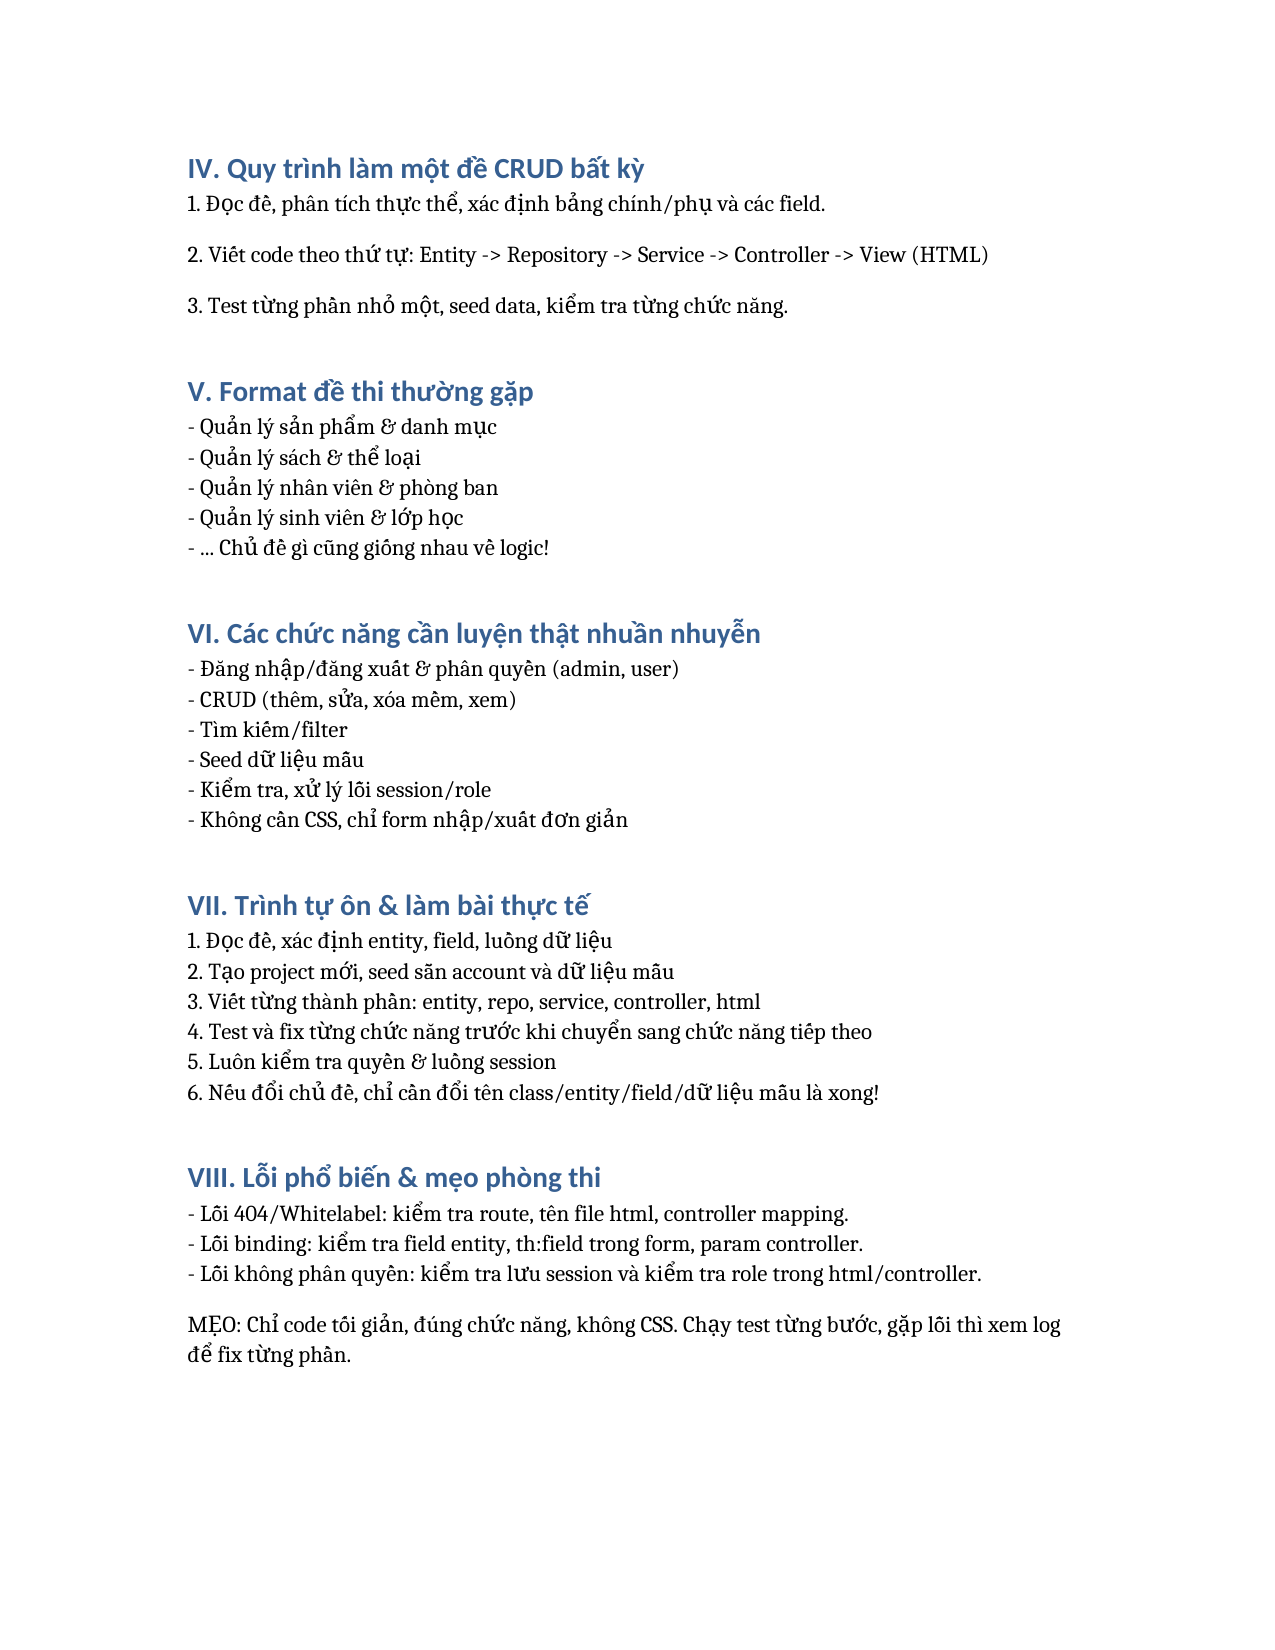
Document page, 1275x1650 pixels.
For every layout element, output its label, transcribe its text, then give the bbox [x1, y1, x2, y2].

text 1. Đọc đề, phân tích thực thể, xác định bảng chính/phụ và các field. [187, 191, 1087, 217]
text - Quản lý sản phẩm & danh mục - Quản lý sách & thể loại - Quản lý nhân viên & phòng ban - Quản lý sinh viên & lớp học - ... Chủ đề gì cũng giống nhau về logic! [187, 414, 1087, 561]
text 2. Viết code theo thứ tự: Entity -> Repository -> Service -> Controller -> View (HTML) [187, 242, 1087, 268]
subtitle V. Format đề thi thường gặp [187, 373, 1087, 409]
text 1. Đọc đề, xác định entity, field, luồng dữ liệu 2. Tạo project mới, seed sẵn account và dữ liệu mẫu 3. Viết từng thành phần: entity, repo, service, controller, html 4. Test và fix từng chức năng trước khi chuyển sang chức năng tiếp theo 5. Luôn kiểm tra quyền & luồng session 6. Nếu đổi chủ đề, chỉ cần đổi tên class/entity/field/dữ liệu mẫu là xong! [187, 928, 1087, 1106]
text 3. Test từng phần nhỏ một, seed data, kiểm tra từng chức năng. [187, 293, 1087, 319]
subtitle VI. Các chức năng cần luyện thật nhuần nhuyễn [187, 615, 1087, 651]
text - Đăng nhập/đăng xuất & phân quyền (admin, user) - CRUD (thêm, sửa, xóa mềm, xem) - Tìm kiếm/filter - Seed dữ liệu mẫu - Kiểm tra, xử lý lỗi session/role - Không cần CSS, chỉ form nhập/xuất đơn giản [187, 656, 1087, 833]
text - Lỗi 404/Whitelabel: kiểm tra route, tên file html, controller mapping. - Lỗi binding: kiểm tra field entity, th:field trong form, param controller. - Lỗi không phân quyền: kiểm tra lưu session và kiểm tra role trong html/controller. [187, 1201, 1087, 1287]
text MẸO: Chỉ code tối giản, đúng chức năng, không CSS. Chạy test từng bước, gặp lỗi thì xem log để fix từng phần. [187, 1312, 1087, 1368]
subtitle IV. Quy trình làm một đề CRUD bất kỳ [187, 150, 1087, 186]
subtitle VII. Trình tự ôn & làm bài thực tế [187, 887, 1087, 923]
subtitle VIII. Lỗi phổ biến & mẹo phòng thi [187, 1159, 1087, 1195]
